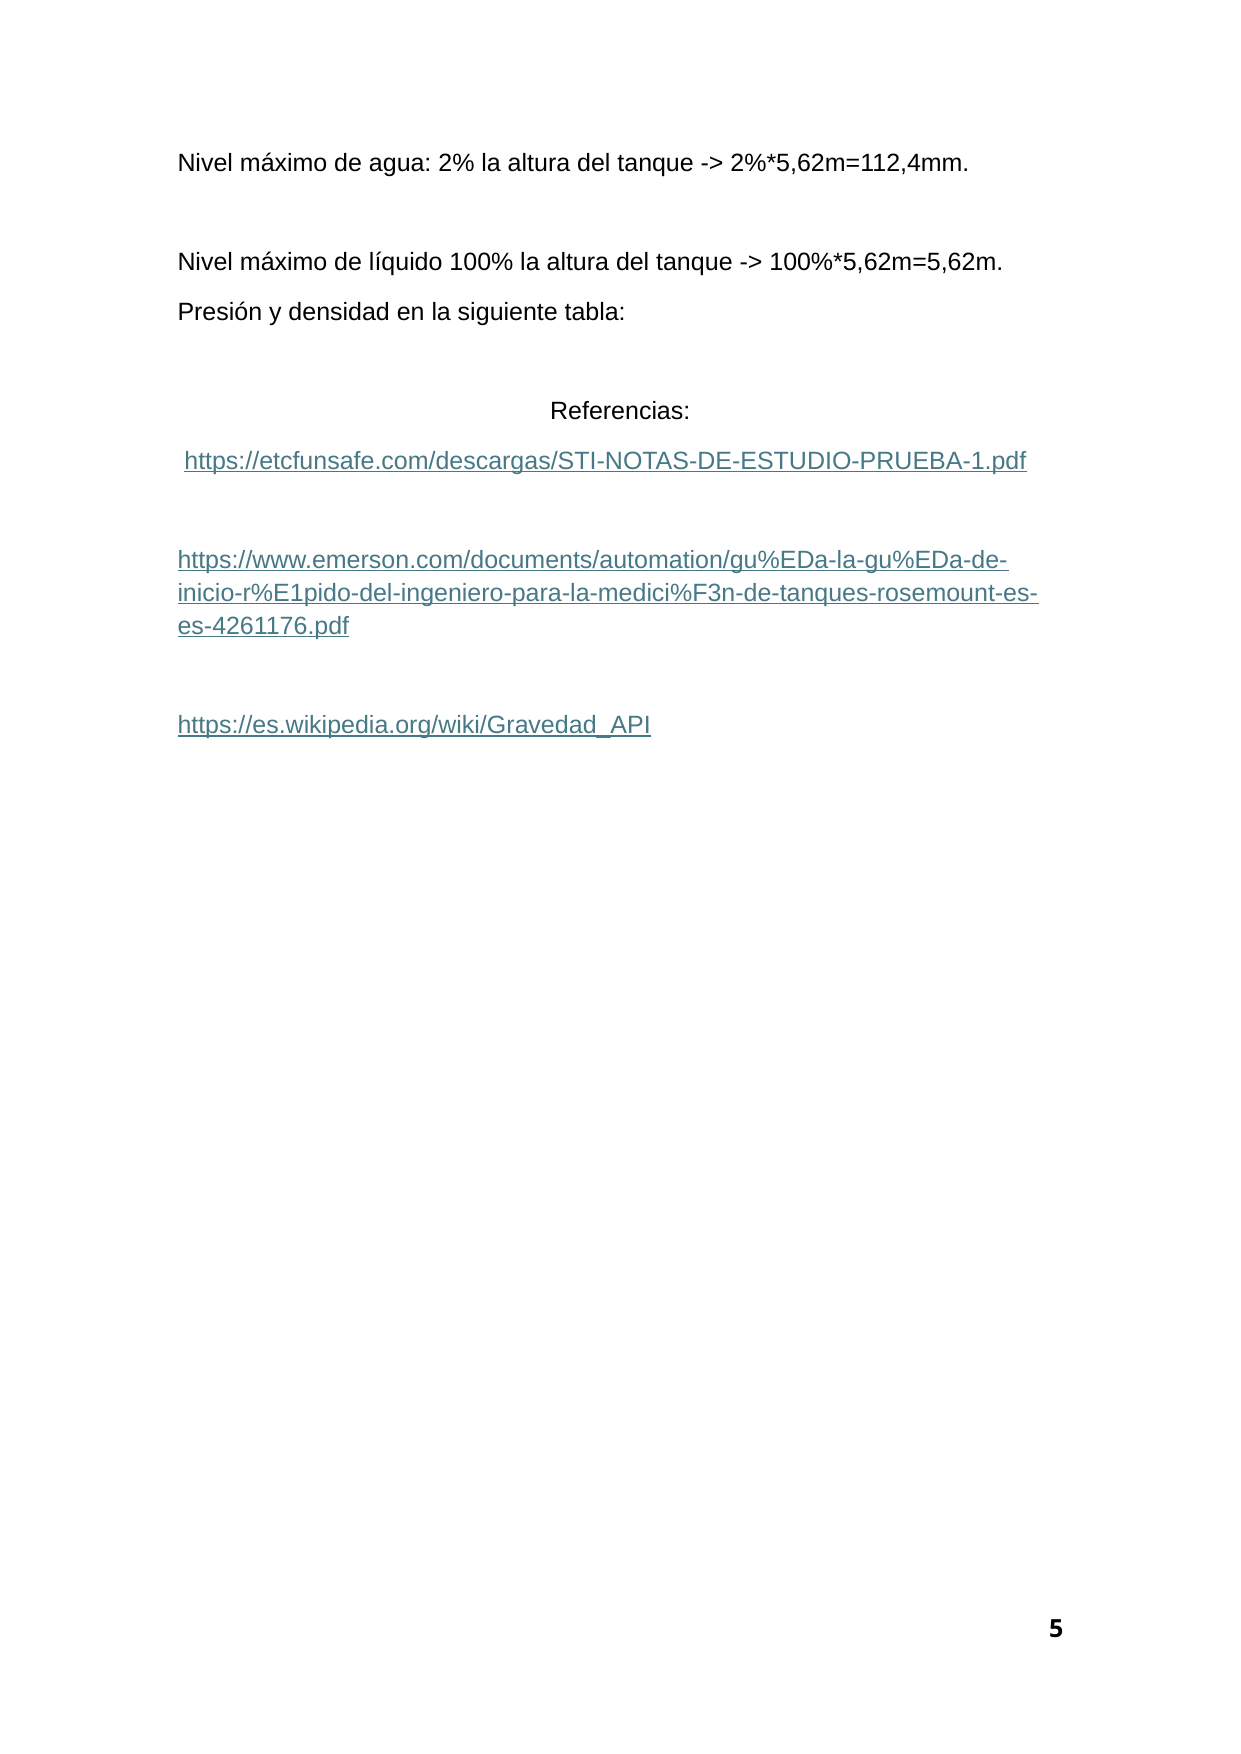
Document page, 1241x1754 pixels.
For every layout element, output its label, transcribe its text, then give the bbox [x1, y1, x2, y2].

text https://www.emerson.com/documents/automation/gu%EDa-la-gu%EDa-de-inicio-r%E1pido-del-ingeniero-para-la-medici%F3n-de-tanques-rosemount-es-es-4261176.pdf [177, 545, 1063, 640]
text Referencias: [177, 396, 1063, 425]
text Nivel máximo de agua: 2% la altura del tanque -> 2%*5,62m=112,4mm. [177, 148, 1063, 176]
text Presión y densidad en la siguiente tabla: [177, 297, 1063, 325]
text Nivel máximo de líquido 100% la altura del tanque -> 100%*5,62m=5,62m. [177, 247, 1063, 276]
text https://es.wikipedia.org/wiki/Gravedad_API [177, 711, 1063, 739]
text https://etcfunsafe.com/descargas/STI-NOTAS-DE-ESTUDIO-PRUEBA-1.pdf [177, 446, 1063, 474]
